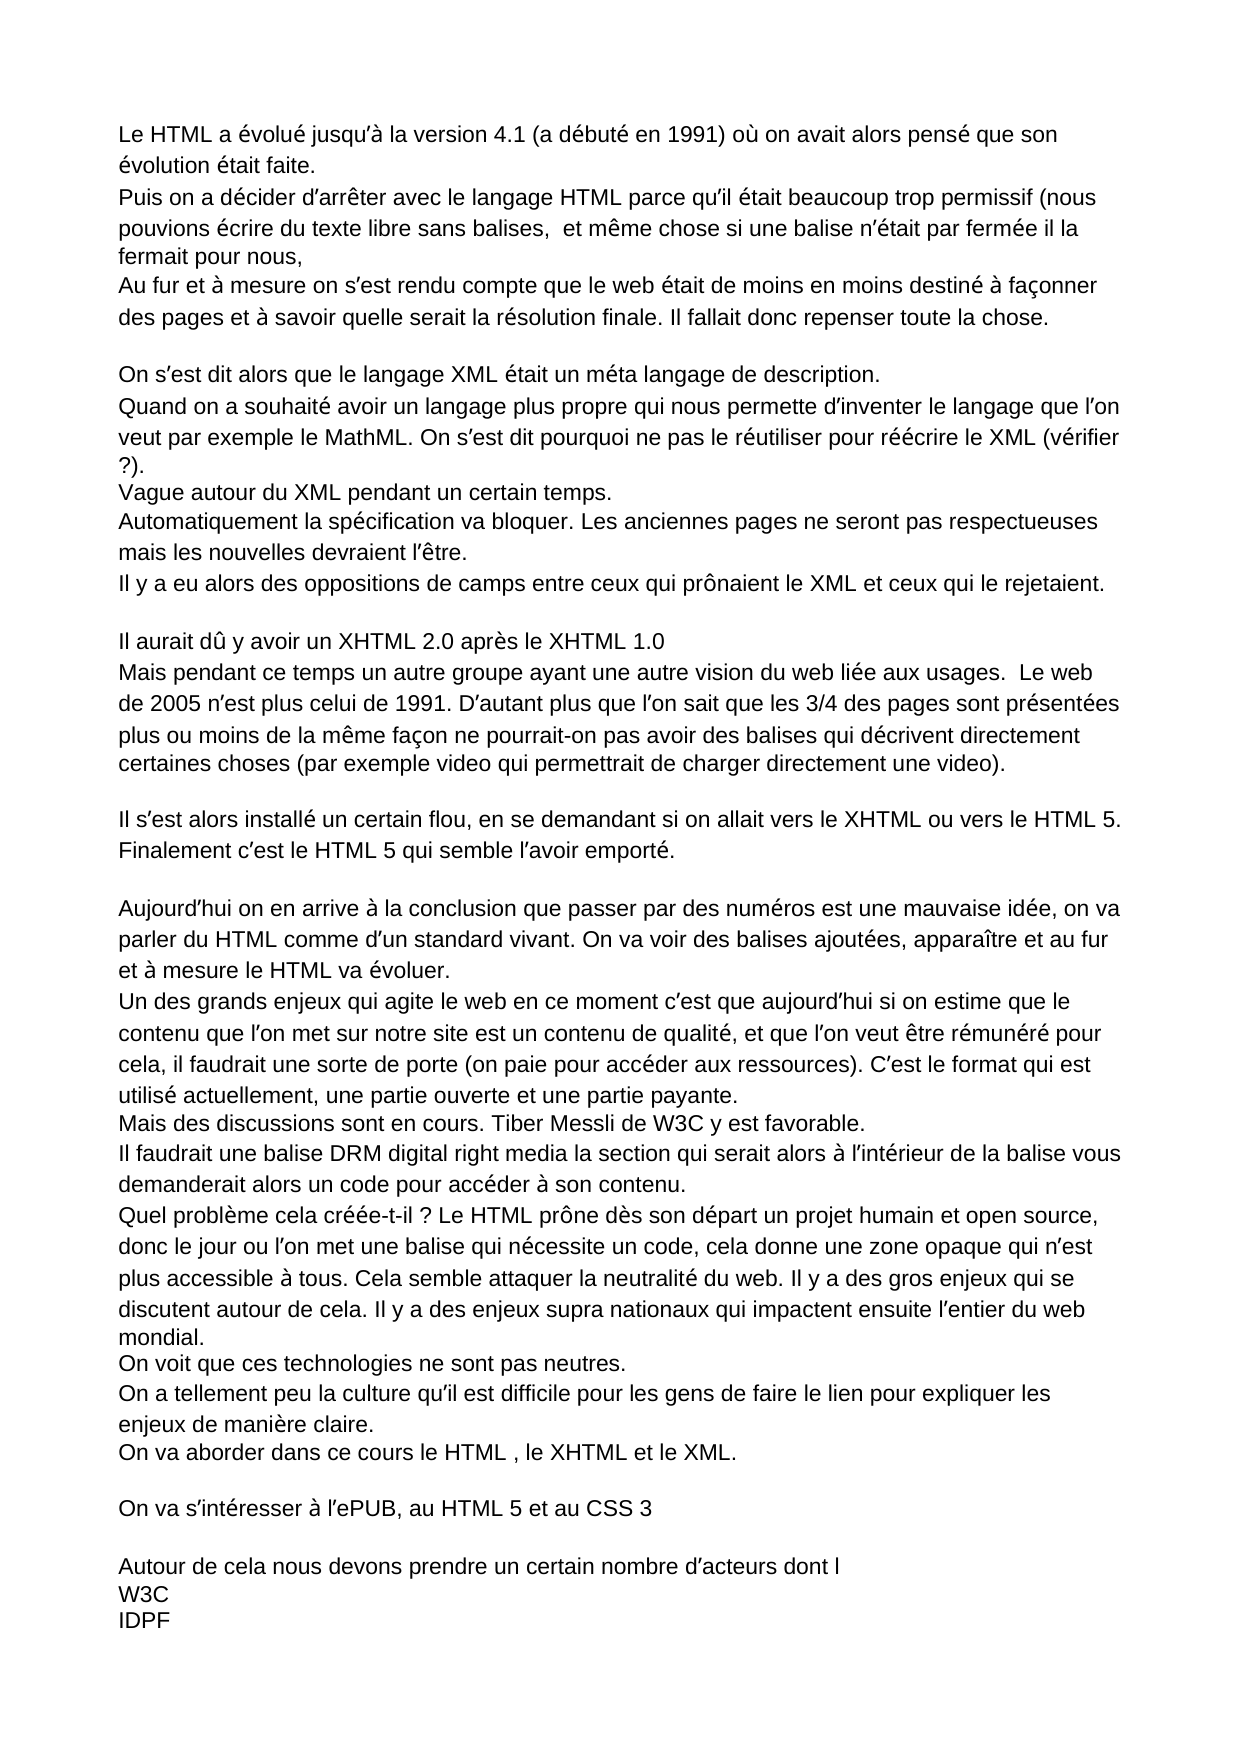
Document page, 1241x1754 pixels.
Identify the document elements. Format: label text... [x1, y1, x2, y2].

text Mais des discussions sont en cours. Tiber Messli de W3C y est favorable. [118, 1110, 1122, 1137]
text Il s’est alors installé un certain flou, en se demandant si on allait vers le XHTML ou vers le HTML 5. Finalement c’est le HTML 5 qui semble l’avoir emporté. [118, 803, 1122, 865]
text Un des grands enjeux qui agite le web en ce moment c’est que aujourd’hui si on estime que le contenu que l’on met sur notre site est un contenu de qualité, et que l’on veut être rémunéré pour cela, il faudrait une sorte de porte (on paie pour accéder aux ressources). C’est le format qui est utilisé actuellement, une partie ouverte et une partie payante. [118, 985, 1122, 1110]
text Il aurait dû y avoir un XHTML 2.0 après le XHTML 1.0 [118, 625, 1122, 656]
text IDPF [118, 1607, 1122, 1633]
text Vague autour du XML pendant un certain temps. [118, 478, 1122, 505]
text Autour de cela nous devons prendre un certain nombre d’acteurs dont l [118, 1549, 1122, 1581]
text Il faudrait une balise DRM digital right media la section qui serait alors à l’intérieur de la balise vous demanderait alors un code pour accéder à son contenu. [118, 1137, 1122, 1199]
text On s’est dit alors que le langage XML était un méta langage de description. [118, 358, 1122, 389]
text Le HTML a évolué jusqu’à la version 4.1 (a débuté en 1991) où on avait alors pensé que son évolution était faite. [118, 118, 1122, 181]
text Automatiquement la spécification va bloquer. Les anciennes pages ne seront pas respectueuses mais les nouvelles devraient l’être. [118, 505, 1122, 567]
text On voit que ces technologies ne sont pas neutres. [118, 1350, 1122, 1377]
text On a tellement peu la culture qu’il est difficile pour les gens de faire le lien pour expliquer les enjeux de manière claire. [118, 1377, 1122, 1439]
text W3C [118, 1581, 1122, 1607]
text Quand on a souhaité avoir un langage plus propre qui nous permette d’inventer le langage que l’on veut par exemple le MathML. On s’est dit pourquoi ne pas le réutiliser pour réécrire le XML (vérifier ?). [118, 389, 1122, 478]
text On va aborder dans ce cours le HTML , le XHTML et le XML. [118, 1439, 1122, 1466]
text Aujourd’hui on en arrive à la conclusion que passer par des numéros est une mauvaise idée, on va parler du HTML comme d’un standard vivant. On va voir des balises ajoutées, apparaître et au fur et à mesure le HTML va évoluer. [118, 891, 1122, 985]
text On va s’intéresser à l’ePUB, au HTML 5 et au CSS 3 [118, 1492, 1122, 1523]
text Quel problème cela créée-t-il ? Le HTML prône dès son départ un projet humain et open source, donc le jour ou l’on met une balise qui nécessite un code, cela donne une zone opaque qui n’est plus accessible à tous. Cela semble attaquer la neutralité du web. Il y a des gros enjeux qui se discutent autour de cela. Il y a des enjeux supra nationaux qui impactent ensuite l’entier du web mondial. [118, 1199, 1122, 1350]
text Puis on a décider d’arrêter avec le langage HTML parce qu’il était beaucoup trop permissif (nous pouvions écrire du texte libre sans balises, et même chose si une balise n’était par fermée il la fermait pour nous, [118, 181, 1122, 269]
text Il y a eu alors des oppositions de camps entre ceux qui prônaient le XML et ceux qui le rejetaient. [118, 567, 1122, 598]
text Mais pendant ce temps un autre groupe ayant une autre vision du web liée aux usages. Le web de 2005 n’est plus celui de 1991. D’autant plus que l’on sait que les 3/4 des pages sont présentées plus ou moins de la même façon ne pourrait-on pas avoir des balises qui décrivent directement certaines choses (par exemple video qui permettrait de charger directement une video). [118, 656, 1122, 776]
text Au fur et à mesure on s’est rendu compte que le web était de moins en moins destiné à façonner des pages et à savoir quelle serait la résolution finale. Il fallait donc repenser toute la chose. [118, 269, 1122, 332]
